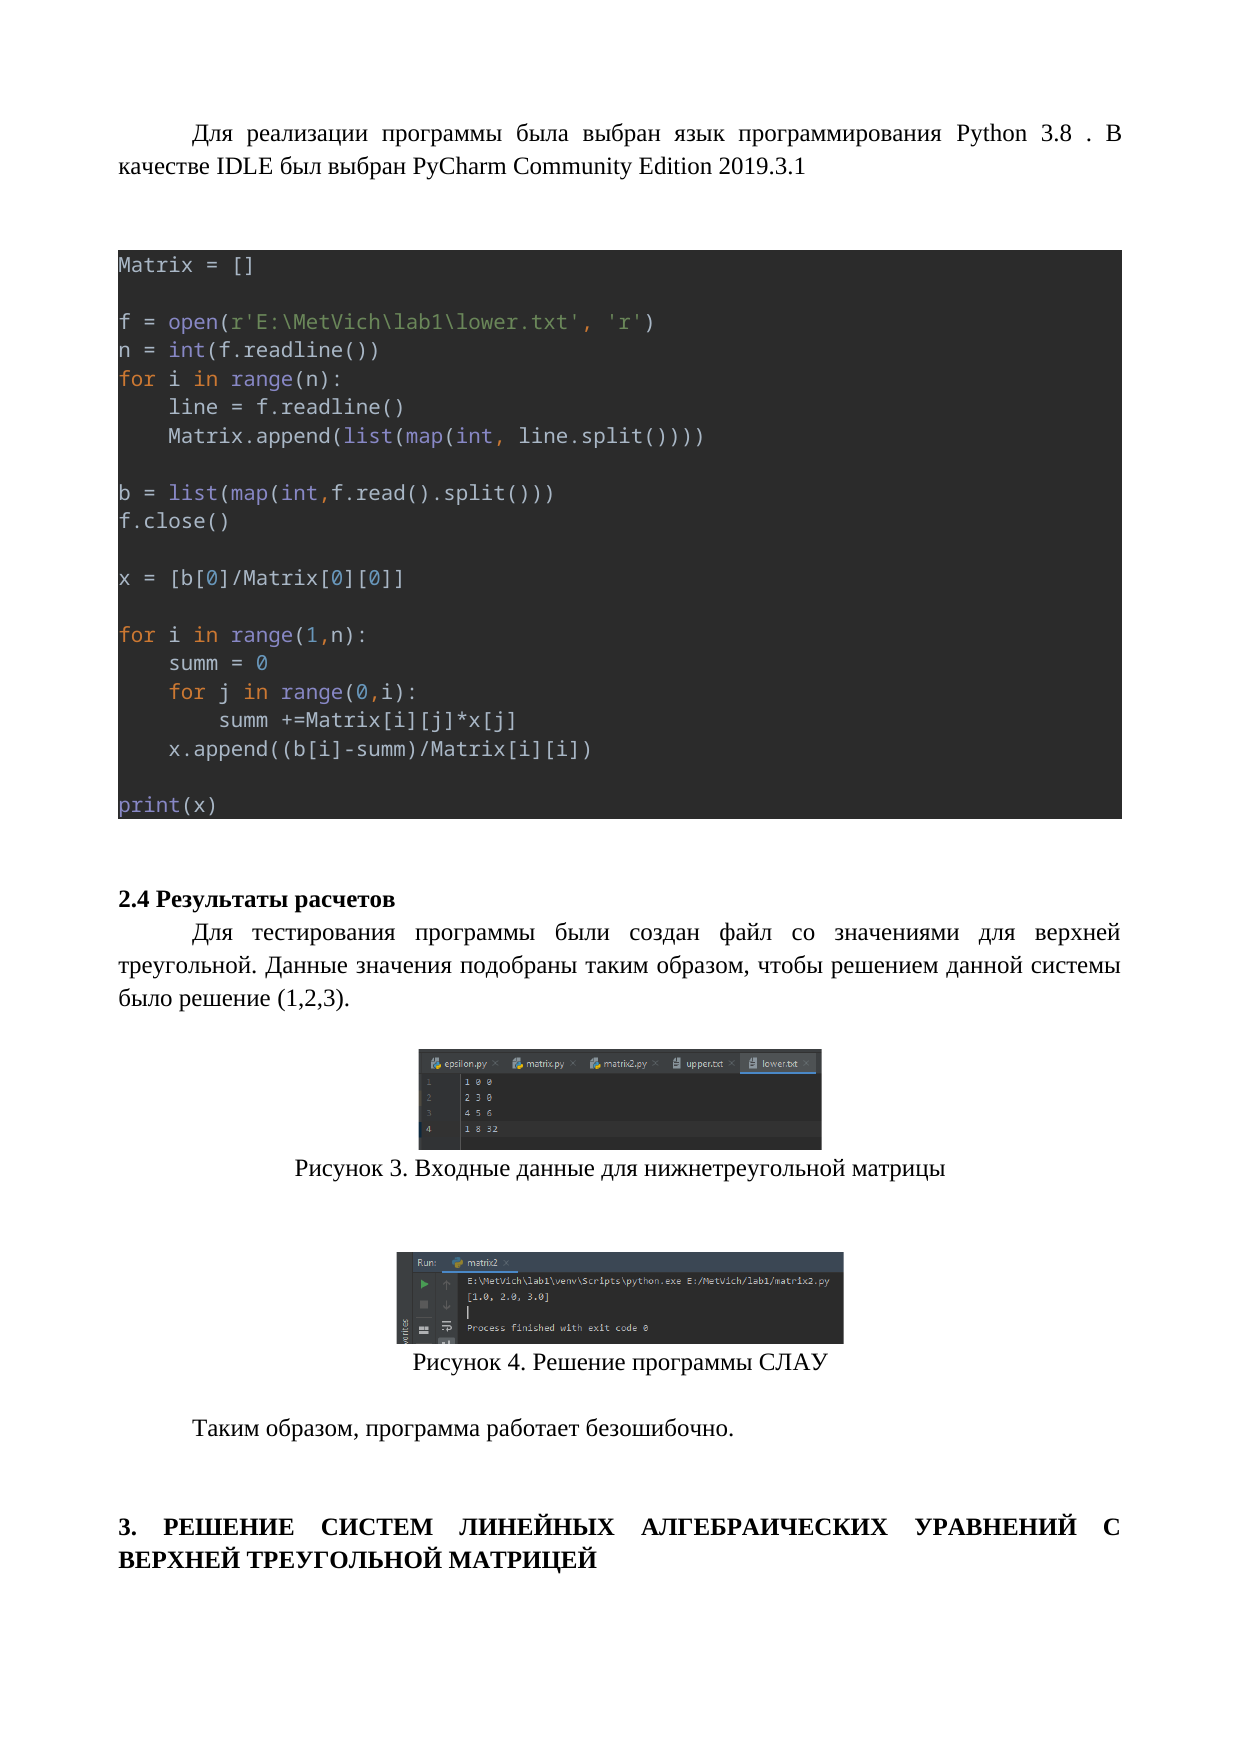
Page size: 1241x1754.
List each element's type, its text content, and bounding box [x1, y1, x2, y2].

text Matrix = [] f = open(r'E:\MetVich\lab1\lower.txt', 'r') n = int(f.readline()) for i in range(n): line = f.readline() Matrix.append(list(map(int, line.split()))) b = list(map(int,f.read().split())) f.close() x = [b[0]/Matrix[0][0]] for i in range(1,n): summ = 0 for j in range(0,i): summ +=Matrix[i][j]*x[j] x.append((b[i]-summ)/Matrix[i][i]) print(x) [118, 250, 1122, 819]
list 2.4 Результаты расчетов [118, 884, 1122, 913]
list Рисунок 3. Входные данные для нижнетреугольной матрицы [118, 1153, 1122, 1182]
list Для реализации программы была выбран язык программирования Python 3.8 . В качестве IDLE был выбран PyCharm Community Edition 2019.3.1 [118, 118, 1122, 180]
list Рисунок 4. Решение программы СЛАУ [118, 1347, 1122, 1376]
list Таким образом, программа работает безошибочно. [118, 1413, 1122, 1442]
picture [418, 1049, 822, 1150]
picture [396, 1252, 844, 1344]
list Для тестирования программы были создан файл со значениями для верхней треугольной. Данные значения подобраны таким образом, чтобы решением данной системы было решение (1,2,3). [118, 917, 1122, 1012]
list 3. Решение систем линейных алгебраических уравнений с верхней треугольной матрицей [118, 1512, 1122, 1574]
